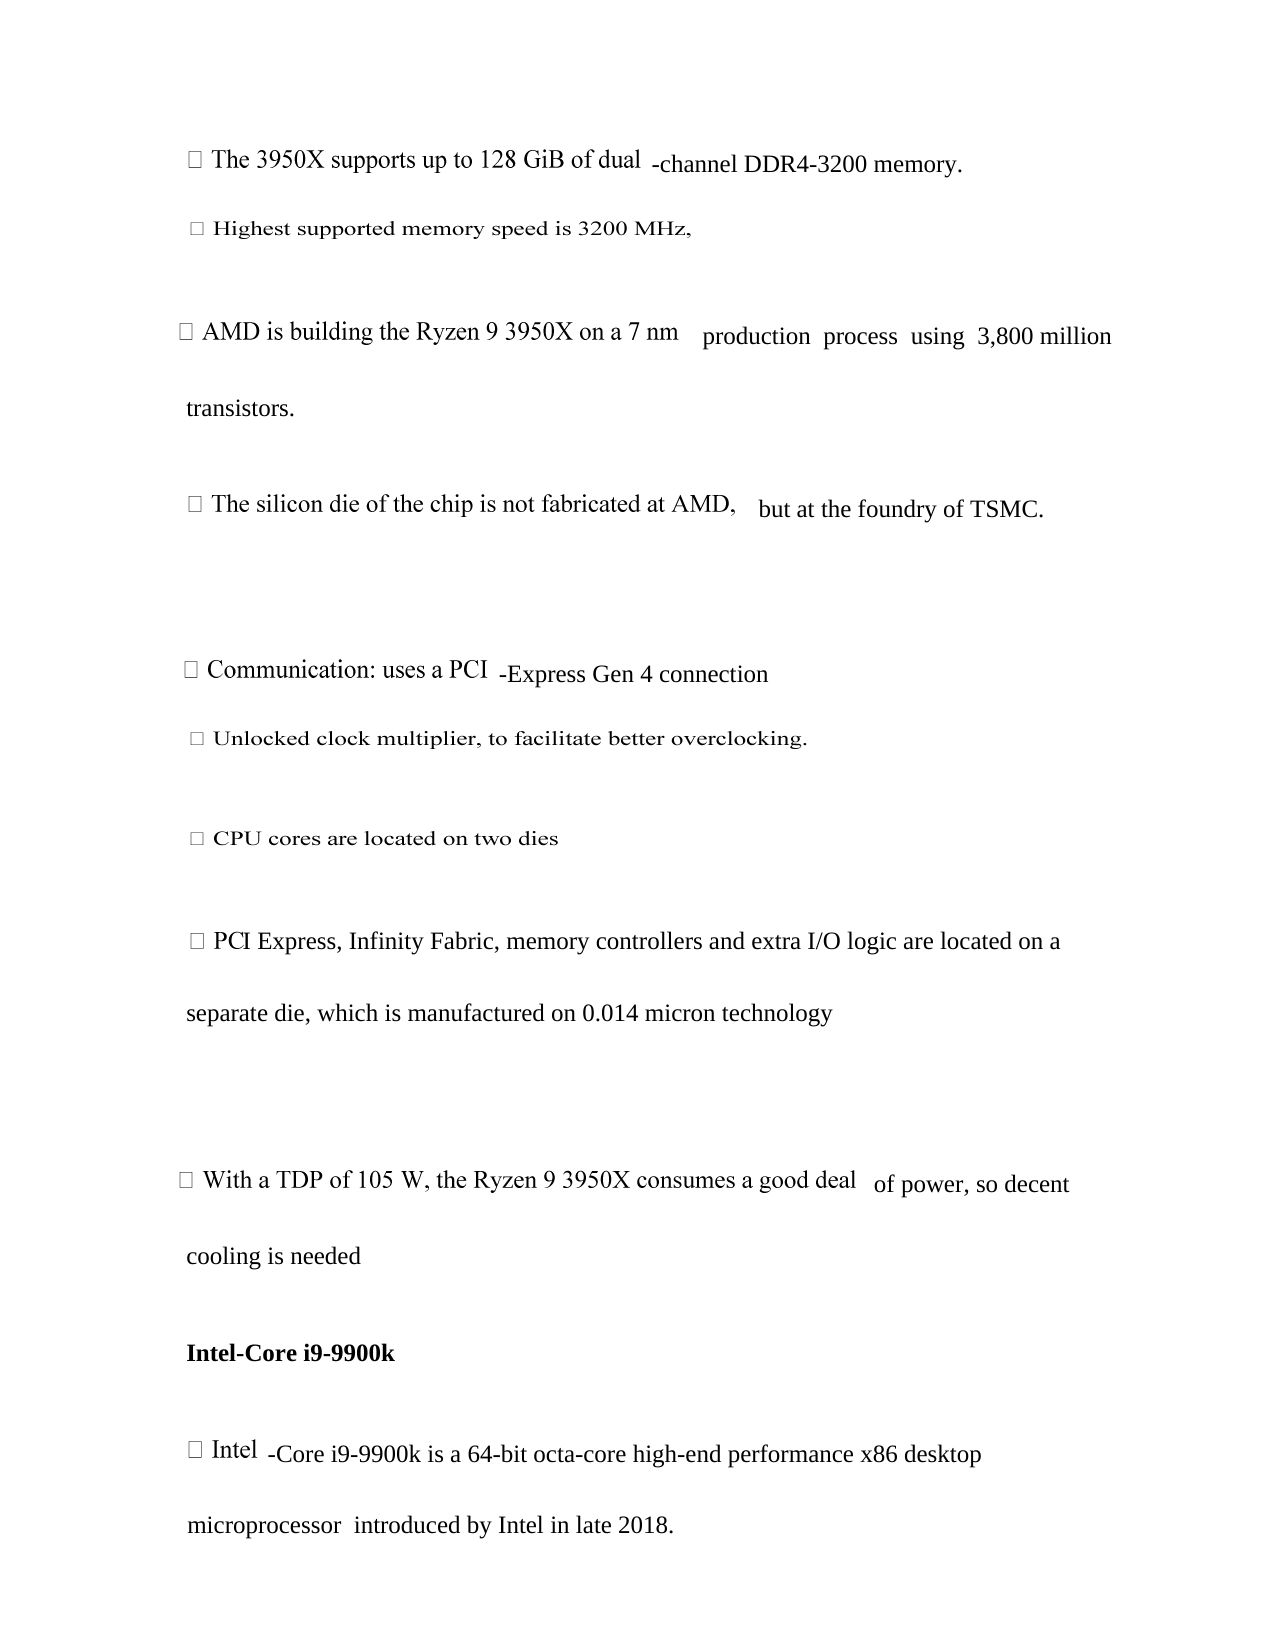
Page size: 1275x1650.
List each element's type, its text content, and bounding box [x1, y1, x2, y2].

text transistors. [186, 393, 1125, 421]
text Intel-Core i9-9900k [186, 1338, 1125, 1366]
picture [186, 489, 746, 517]
picture [187, 217, 703, 239]
picture [186, 144, 652, 173]
text cooling is needed [186, 1241, 1125, 1270]
picture [186, 1434, 268, 1463]
text I Express, Infinity Fabric, memory controllers and extra I/O logic are located on a separate die, which is manufactured on 0.014 micron technology [186, 926, 1125, 1026]
picture [187, 727, 818, 749]
text -Core i9-9900k is a 64-bit octa-core high-end performance x86 desktop microprocessor introduced by Intel in late 2018. [186, 1435, 1125, 1539]
picture [176, 1165, 868, 1193]
picture [187, 827, 569, 849]
picture [182, 655, 499, 683]
picture [176, 316, 690, 345]
